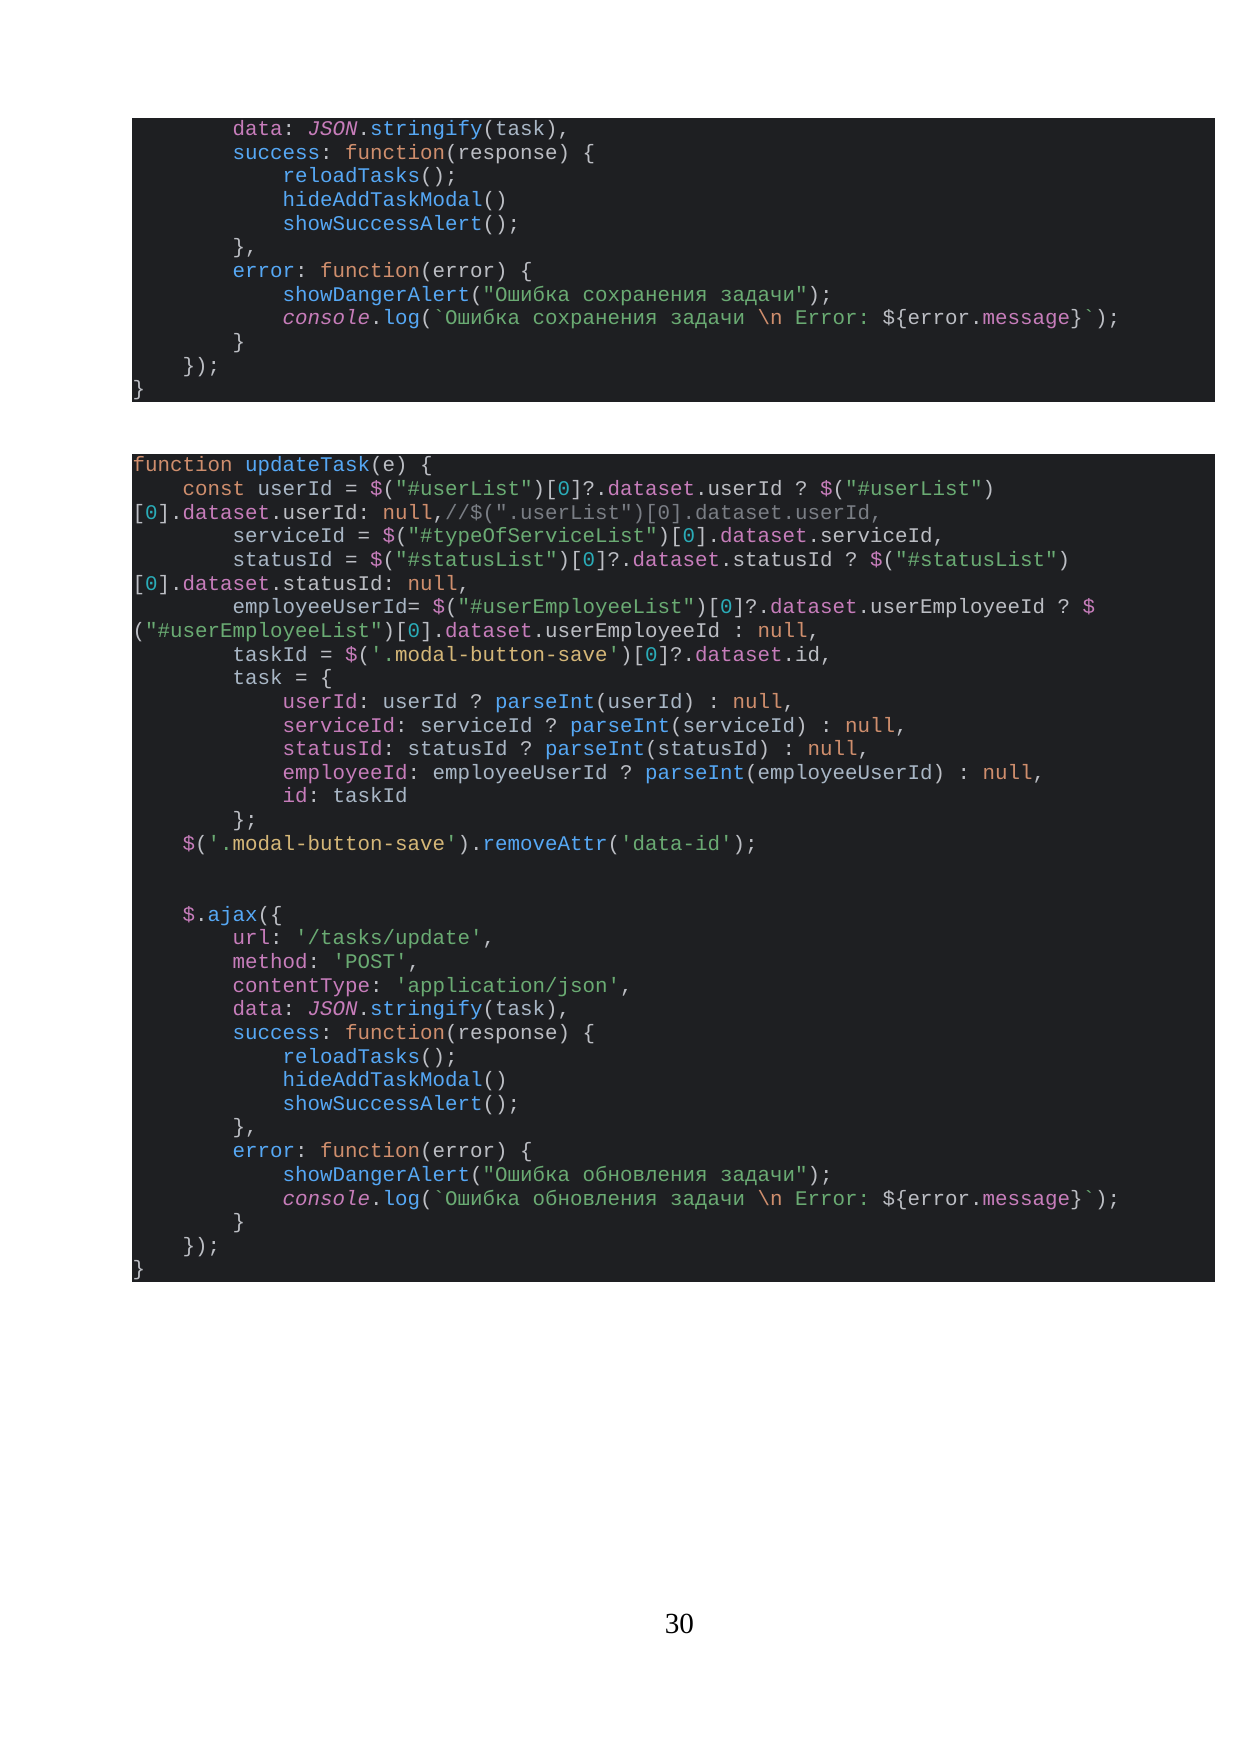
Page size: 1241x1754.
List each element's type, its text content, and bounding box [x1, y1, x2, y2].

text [132, 118, 1215, 402]
text function updateTask(e) { const userId = $("#userList")[0]?.dataset.userId ? $("#userList")[0].dataset.userId: null,//$(".userList")[0].dataset.userId, serviceId = $("#typeOfServiceList")[0].dataset.serviceId, statusId = $("#statusList")[0]?.dataset.statusId ? $("#statusList")[0].dataset.statusId: null, employeeUserId= $("#userEmployeeList")[0]?.dataset.userEmployeeId ? $("#userEmployeeList")[0].dataset.userEmployeeId : null, taskId = $('.modal-button-save')[0]?.dataset.id, task = { userId: userId ? parseInt(userId) : null, serviceId: serviceId ? parseInt(serviceId) : null, statusId: statusId ? parseInt(statusId) : null, employeeId: employeeUserId ? parseInt(employeeUserId) : null, id: taskId }; $('.modal-button-save').removeAttr('data-id'); $.ajax({ url: '/tasks/update', method: 'POST', contentType: 'application/json', data: JSON.stringify(task), success: function(response) { reloadTasks(); hideAddTaskModal() showSuccessAlert(); }, error: function(error) { showDangerAlert("Ошибка обновления задачи"); console.log(`Ошибка обновления задачи \n Error: ${error.message}`); } }); } [132, 454, 1215, 1282]
